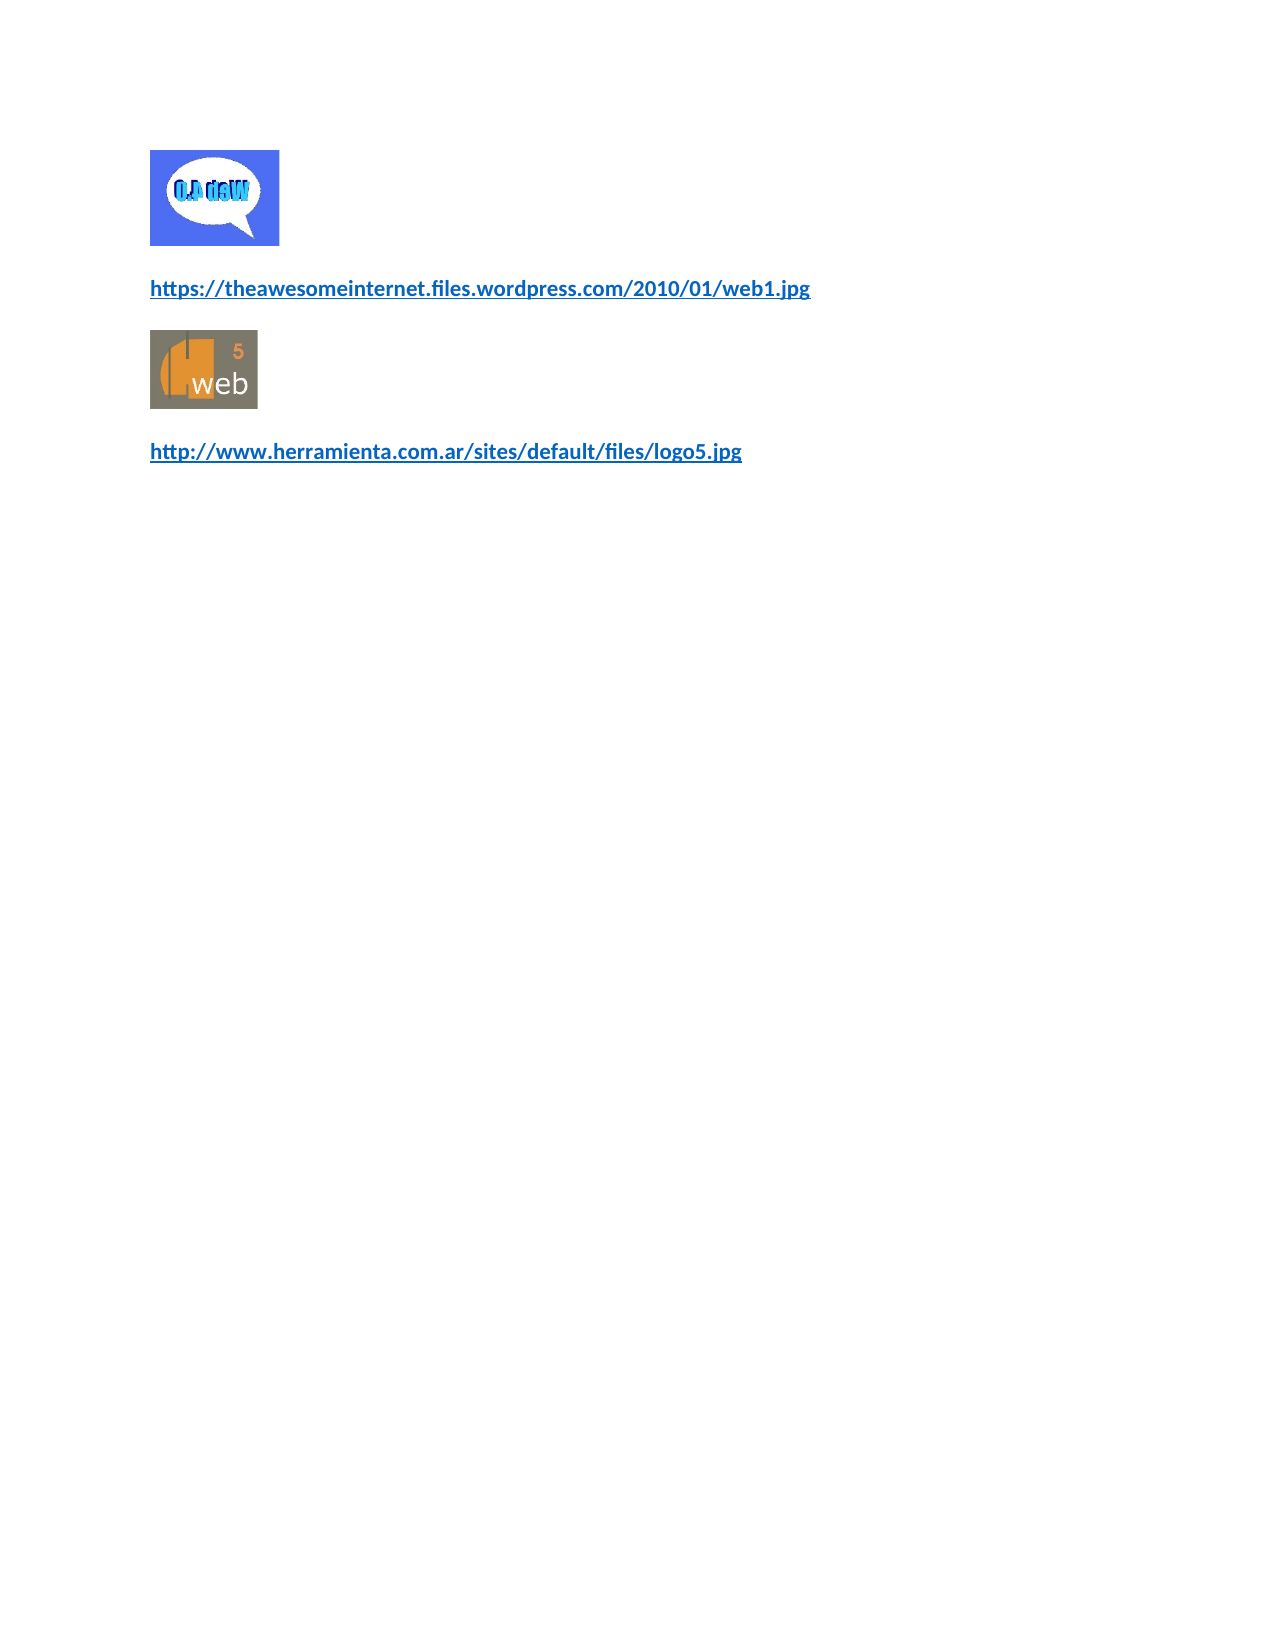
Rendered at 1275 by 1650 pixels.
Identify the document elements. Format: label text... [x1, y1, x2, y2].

picture [150, 150, 280, 246]
text http://www.herramienta.com.ar/sites/default/files/logo5.jpg [150, 437, 1125, 465]
text https://theawesomeinternet.files.wordpress.com/2010/01/web1.jpg [150, 274, 1125, 302]
picture [150, 330, 258, 409]
